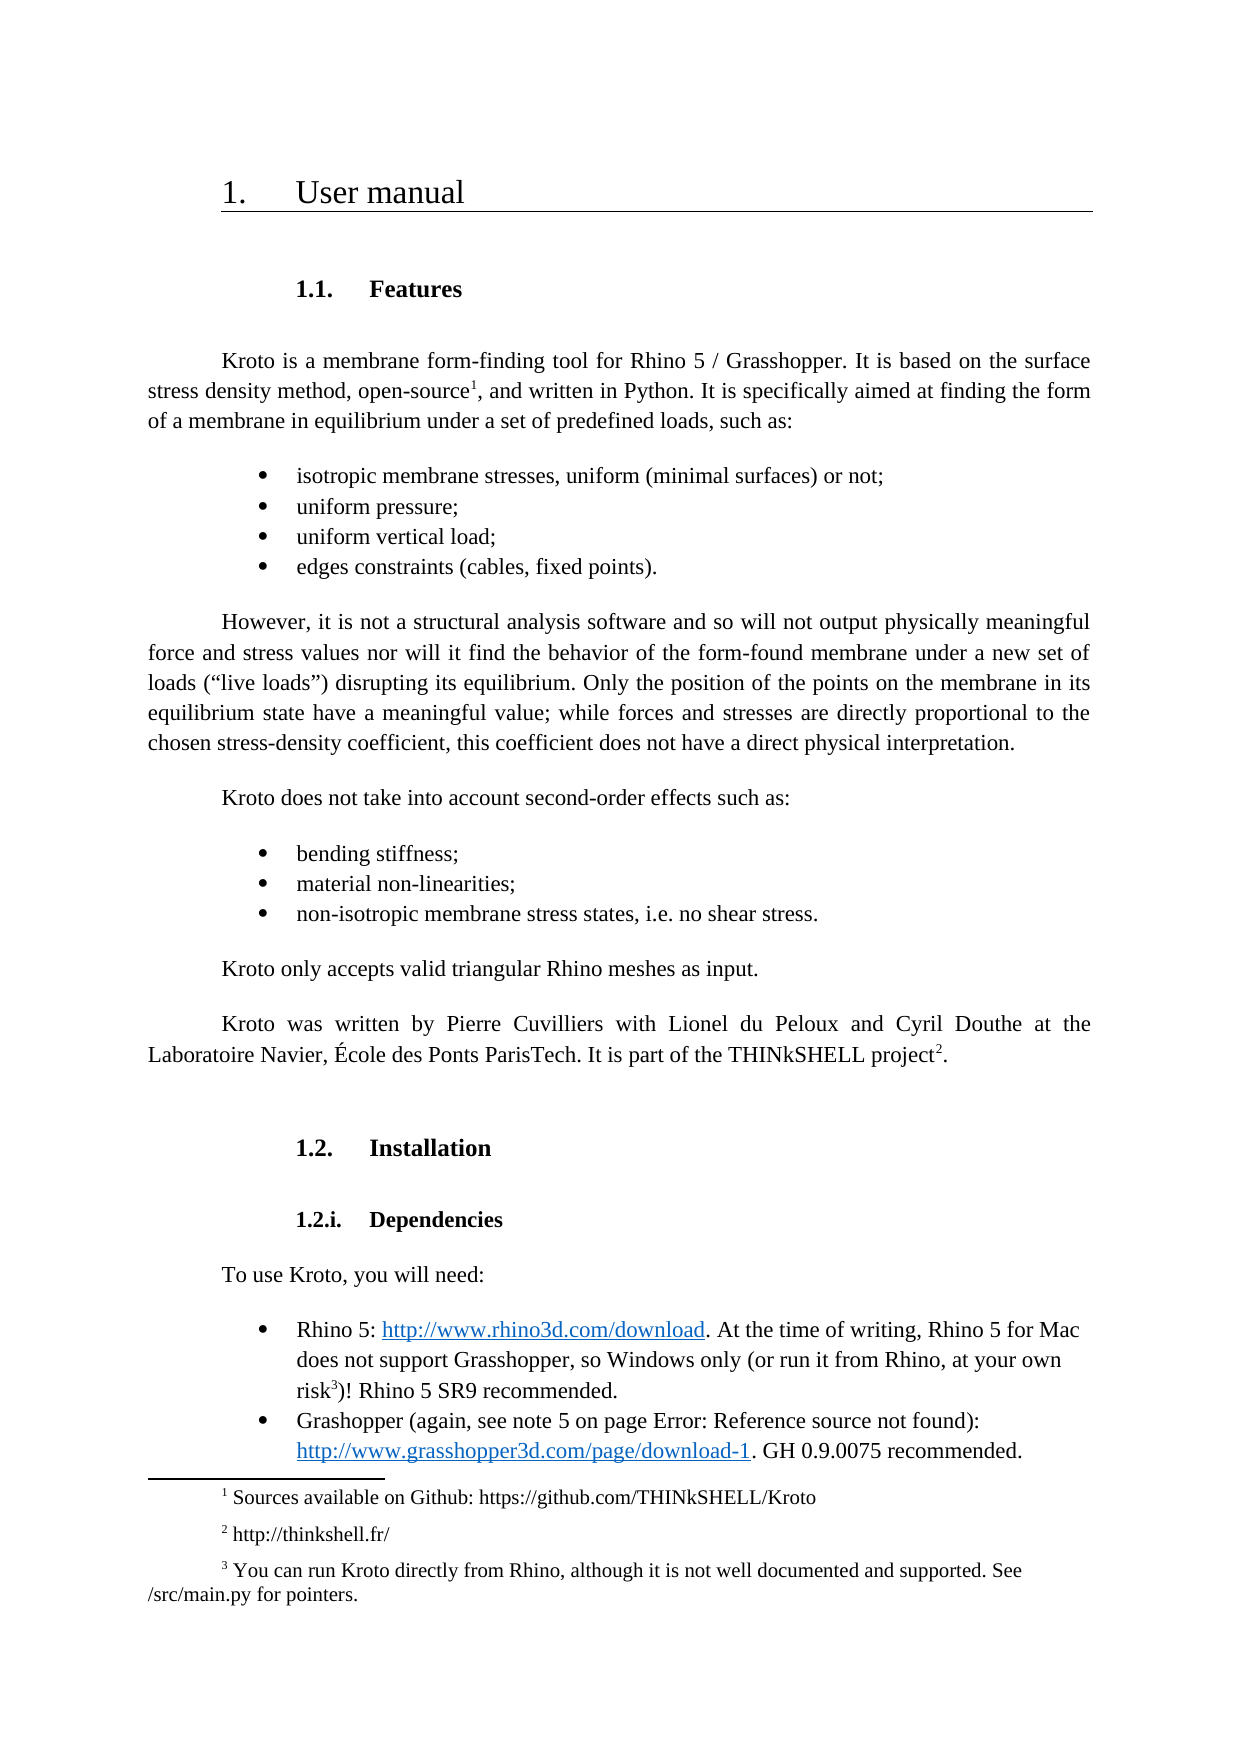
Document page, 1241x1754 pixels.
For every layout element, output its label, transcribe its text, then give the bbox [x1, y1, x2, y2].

list non-isotropic membrane stress states, i.e. no shear stress. [259, 900, 1093, 926]
list Rhino 5: http://www.rhino3d.com/download. At the time of writing, Rhino 5 for Mac does not support Grasshopper, so Windows only (or run it from Rhino, at your own risk)! Rhino 5 SR9 recommended. [259, 1316, 1093, 1403]
list uniform pressure; [259, 493, 1093, 519]
subtitle Dependencies [295, 1206, 1093, 1232]
list isotropic membrane stresses, uniform (minimal surfaces) or not; [259, 463, 1093, 489]
text Kroto only accepts valid triangular Rhino meshes as input. [148, 955, 1093, 982]
text Kroto is a membrane form-finding tool for Rhino 5 / Grasshopper. It is based on the surface stress density method, open-source, and written in Python. It is specifically aimed at finding the form of a membrane in equilibrium under a set of predefined loads, such as: [148, 347, 1093, 434]
text However, it is not a structural analysis software and so will not output physically meaningful force and stress values nor will it find the behavior of the form-found membrane under a new set of loads (“live loads”) disrupting its equilibrium. Only the position of the points on the membrane in its equilibrium state have a meaningful value; while forces and stresses are directly proportional to the chosen stress-density coefficient, this coefficient does not have a direct physical interpretation. [148, 608, 1093, 756]
list material non-linearities; [259, 870, 1093, 896]
text Kroto was written by Pierre Cuvilliers with Lionel du Peloux and Cyril Douthe at the Laboratoire Navier, École des Ponts ParisTech. It is part of the THINkSHELL project. [148, 1011, 1093, 1067]
list uniform vertical load; [259, 523, 1093, 549]
list Grashopper (again, see note 5 on page 22): http://www.grasshopper3d.com/page/download-1. GH 0.9.0075 recommended. [259, 1407, 1093, 1463]
text Kroto does not take into account second-order effects such as: [148, 784, 1093, 811]
list edges constraints (cables, fixed points). [259, 553, 1093, 579]
subtitle Features [295, 274, 1093, 303]
subtitle Installation [295, 1133, 1093, 1162]
subtitle User manual [221, 173, 1093, 211]
list bending stiffness; [259, 840, 1093, 866]
text To use Kroto, you will need: [148, 1261, 1093, 1287]
